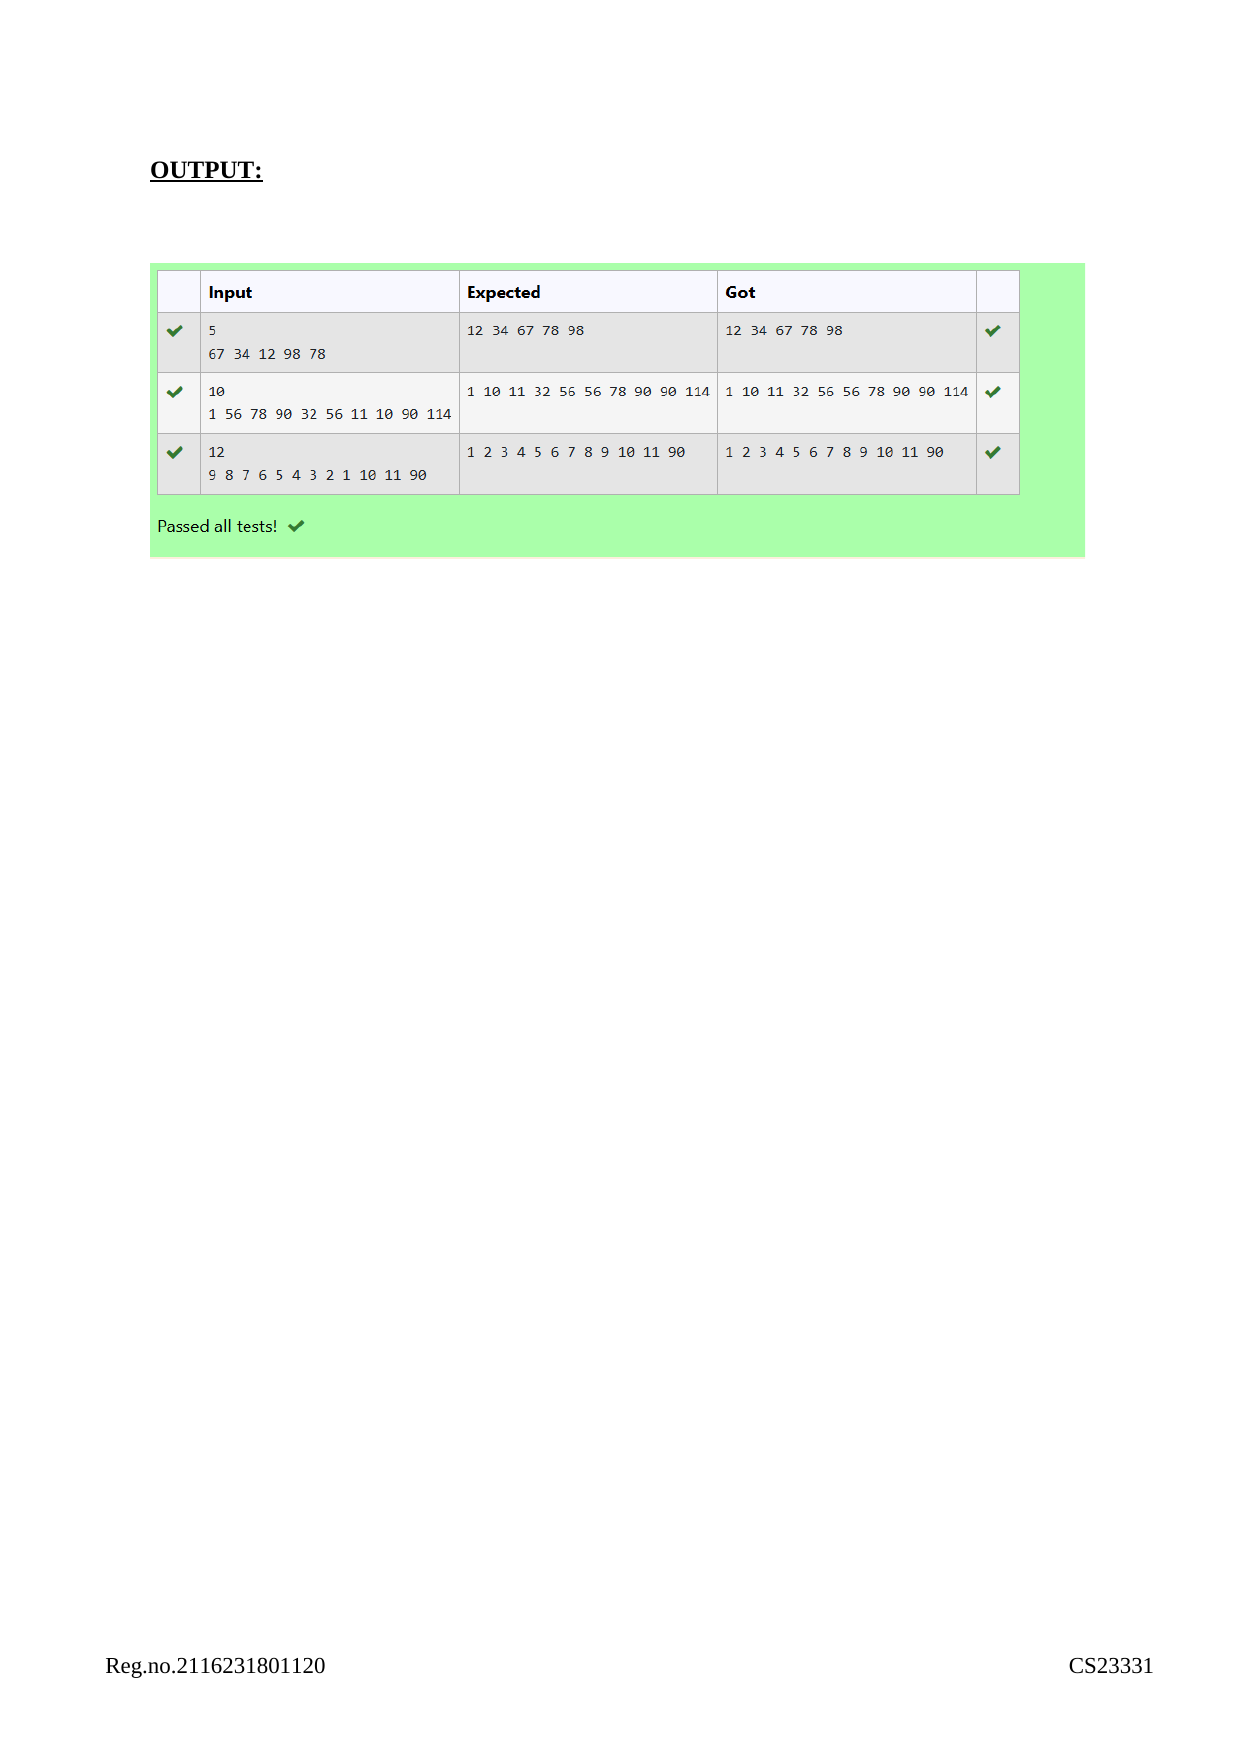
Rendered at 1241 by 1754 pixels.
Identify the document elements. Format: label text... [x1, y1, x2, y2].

text OUTPUT: [150, 155, 1155, 184]
picture [150, 263, 1085, 559]
